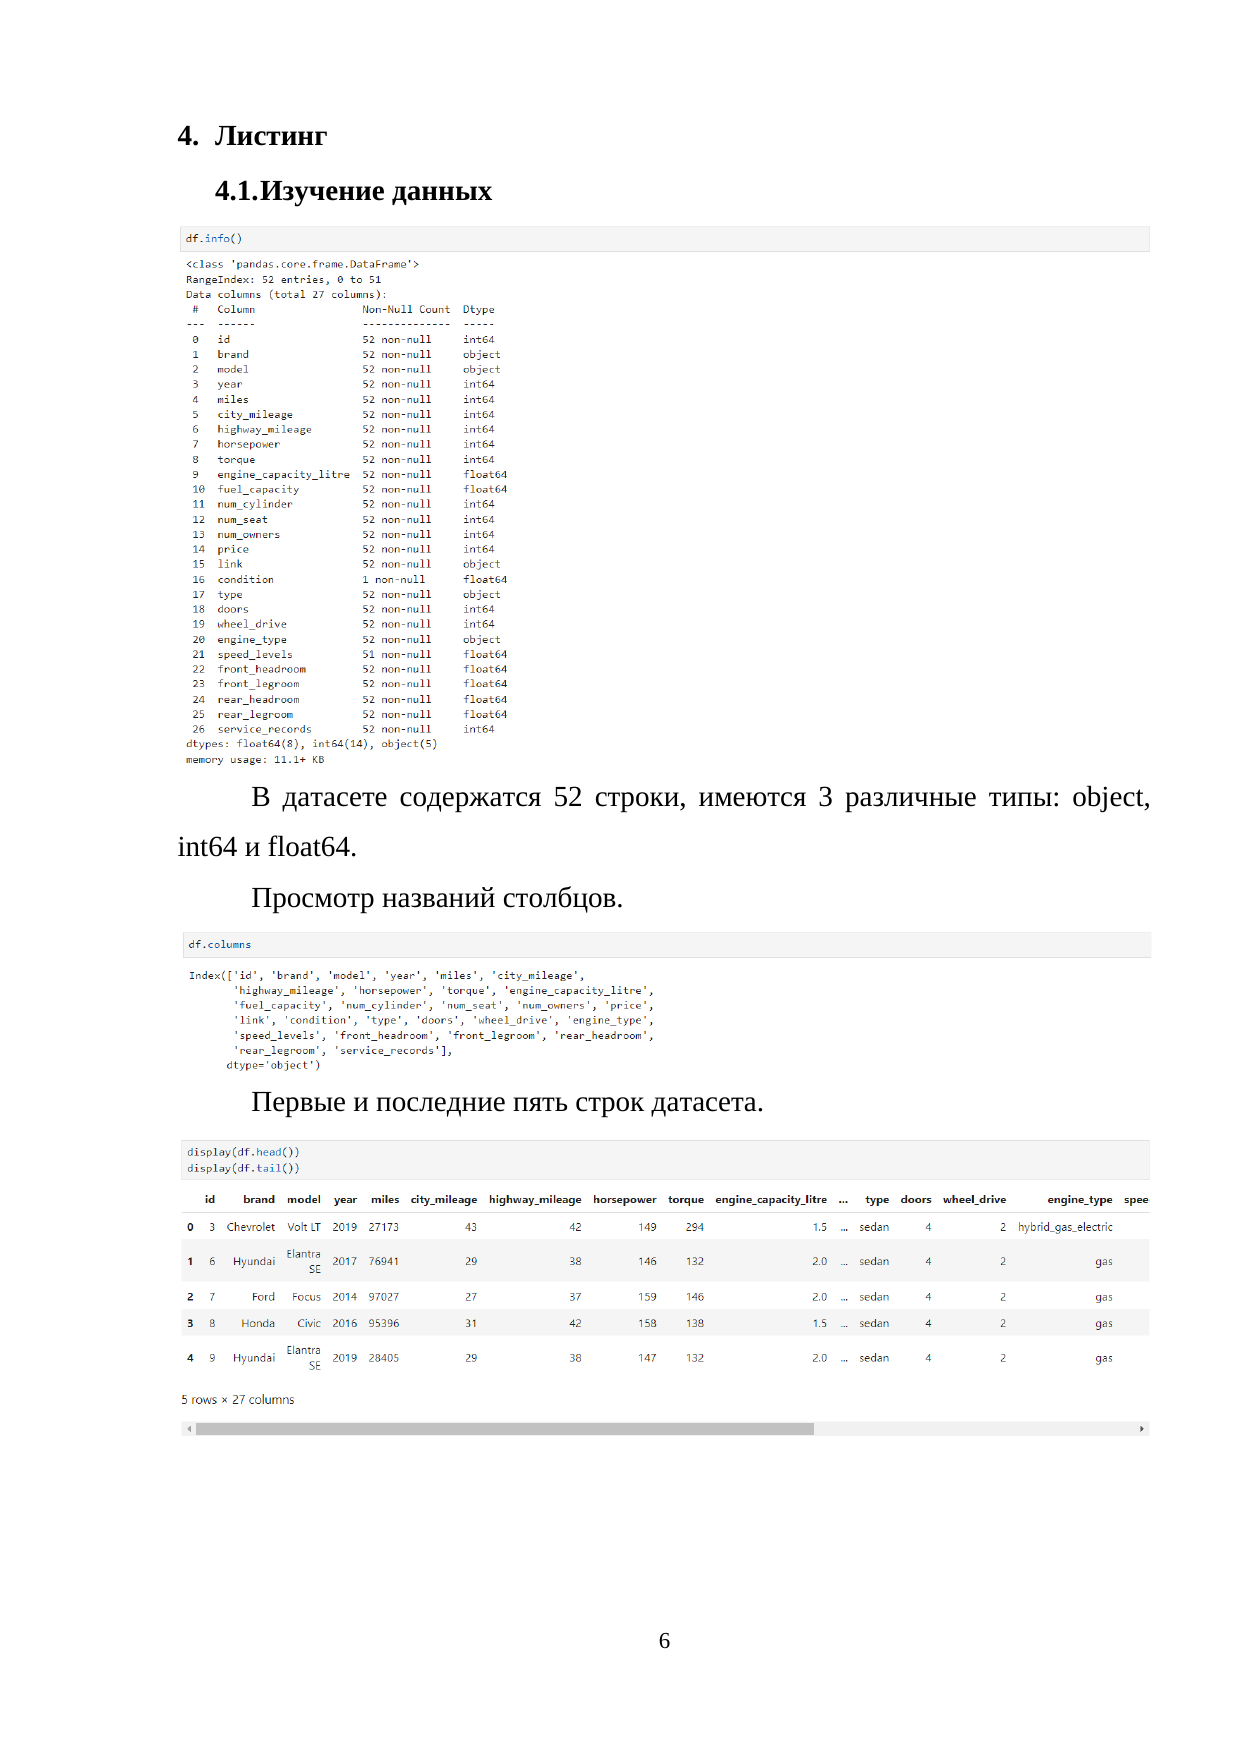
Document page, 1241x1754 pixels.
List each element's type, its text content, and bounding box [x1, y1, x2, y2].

text Просмотр названий столбцов. [177, 880, 1152, 913]
subtitle Изучение данных [215, 173, 1152, 206]
text В датасете содержатся 52 строки, имеются 3 различные типы: object, int64 и float64. [177, 779, 1152, 863]
picture [177, 1134, 1152, 1438]
subtitle Листинг [177, 118, 1152, 152]
picture [177, 222, 1152, 766]
text Первые и последние пять строк датасета. [177, 1084, 1152, 1117]
picture [177, 930, 1152, 1071]
